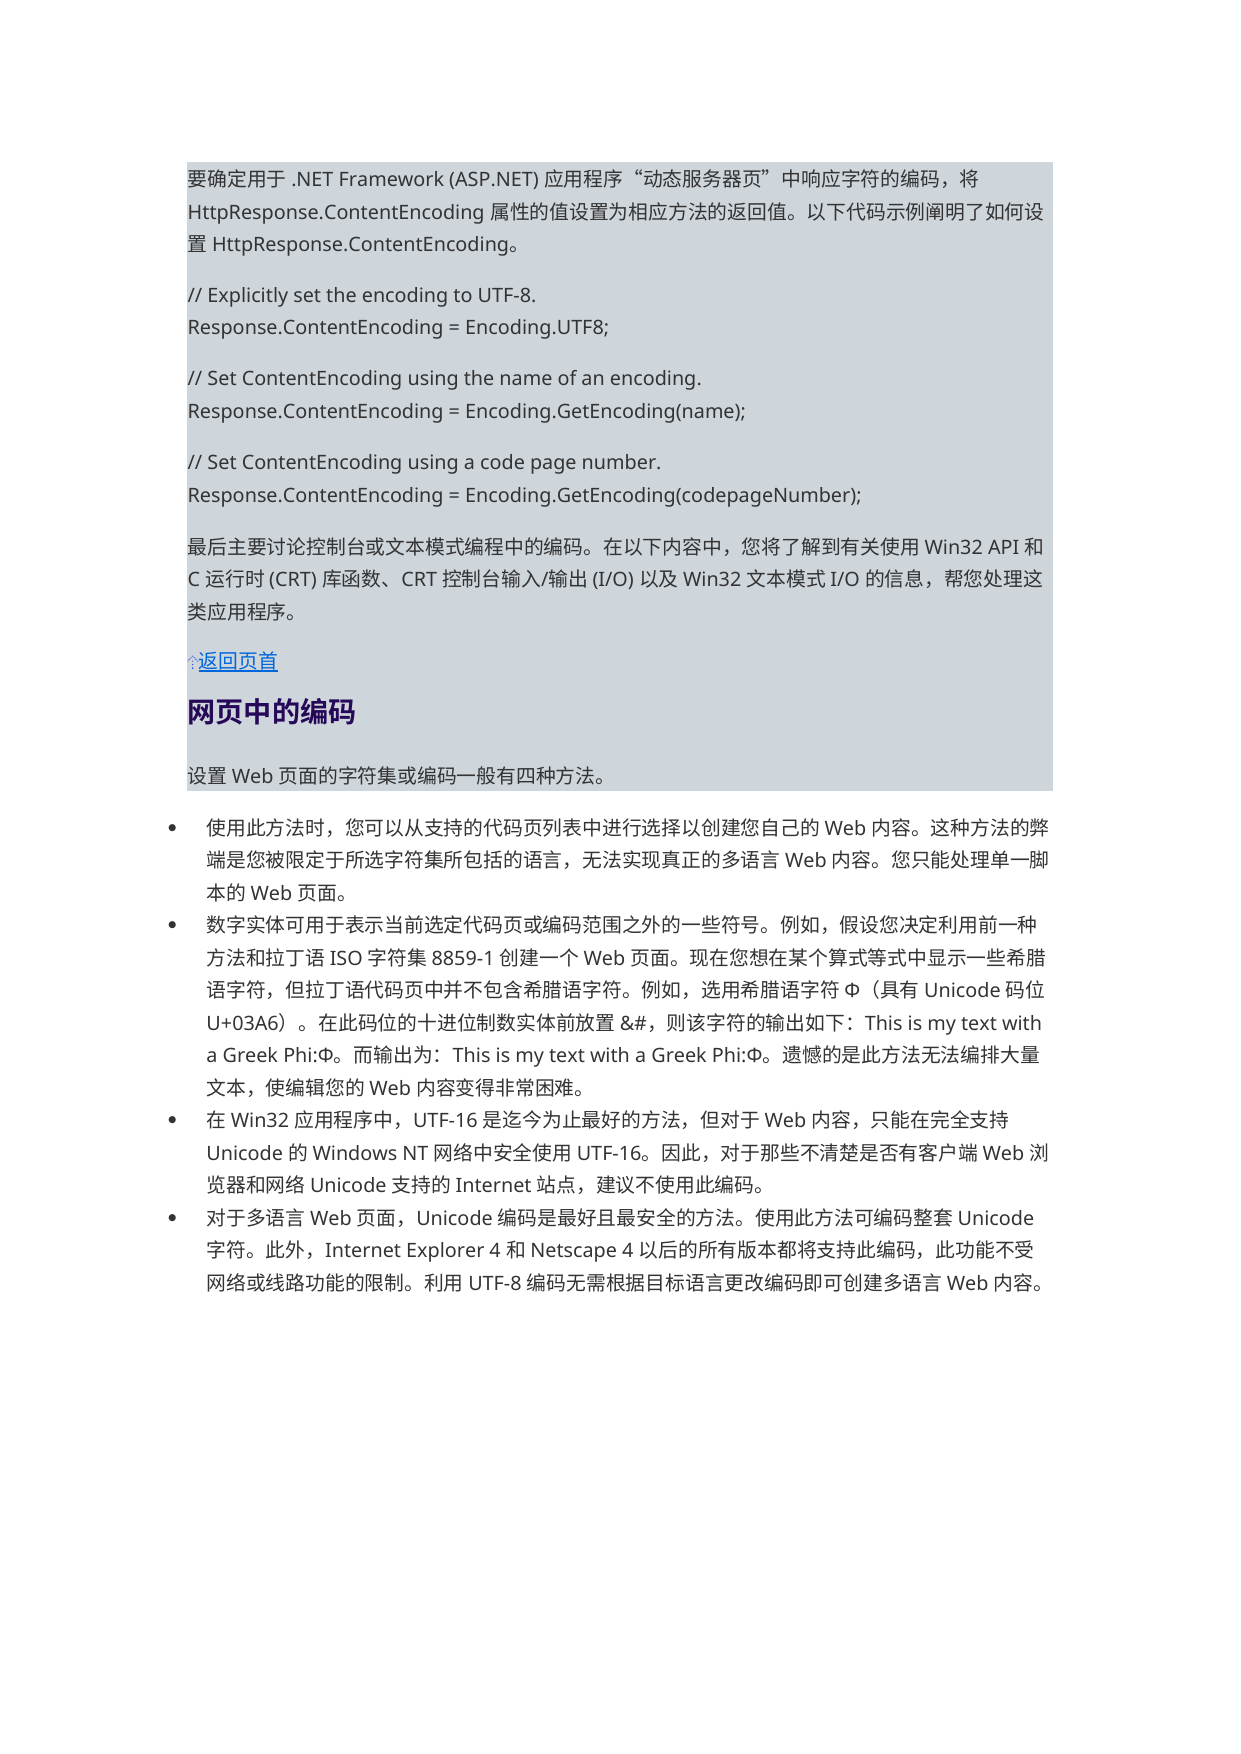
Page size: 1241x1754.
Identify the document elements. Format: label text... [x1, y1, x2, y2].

text 网页中的编码 [187, 678, 1053, 743]
text 要确定用于 .NET Framework (ASP.NET) 应用程序“动态服务器页”中响应字符的编码，将 HttpResponse.ContentEncoding 属性的值设置为相应方法的返回值。以下代码示例阐明了如何设置 HttpResponse.ContentEncoding。 [187, 162, 1053, 259]
text 设置 Web 页面的字符集或编码一般有四种方法。 [187, 759, 1053, 791]
picture [187, 654, 199, 669]
text // Explicitly set the encoding to UTF-8. Response.ContentEncoding = Encoding.UTF8; [187, 278, 1053, 343]
text 最后主要讨论控制台或文本模式编程中的编码。在以下内容中，您将了解到有关使用 Win32 API 和 C 运行时 (CRT) 库函数、CRT 控制台输入/输出 (I/O) 以及 Win32 文本模式 I/O 的信息，帮您处理这类应用程序。 [187, 529, 1053, 627]
text 返回页首 [187, 646, 1053, 678]
text // Set ContentEncoding using the name of an encoding. Response.ContentEncoding = Encoding.GetEncoding(name); [187, 362, 1053, 427]
list 在 Win32 应用程序中，UTF-16 是迄今为止最好的方法，但对于 Web 内容，只能在完全支持 Unicode 的 Windows NT 网络中安全使用 UTF-16。因此，对于那些不清楚是否有客户端 Web 浏览器和网络 Unicode 支持的 Internet 站点，建议不使用此编码。 [169, 1103, 1053, 1200]
list 使用此方法时，您可以从支持的代码页列表中进行选择以创建您自己的 Web 内容。这种方法的弊端是您被限定于所选字符集所包括的语言，无法实现真正的多语言 Web 内容。您只能处理单一脚本的 Web 页面。 [169, 810, 1053, 908]
list 数字实体可用于表示当前选定代码页或编码范围之外的一些符号。例如，假设您决定利用前一种方法和拉丁语 ISO 字符集 8859-1 创建一个 Web 页面。现在您想在某个算式等式中显示一些希腊语字符，但拉丁语代码页中并不包含希腊语字符。例如，选用希腊语字符 Φ（具有 Unicode 码位 U+03A6）。在此码位的十进位制数实体前放置 &#，则该字符的输出如下：This is my text with a Greek Phi:Φ。而输出为：This is my text with a Greek Phi:Φ。遗憾的是此方法无法编排大量文本，使编辑您的 Web 内容变得非常困难。 [169, 908, 1053, 1103]
text // Set ContentEncoding using a code page number. Response.ContentEncoding = Encoding.GetEncoding(codepageNumber); [187, 446, 1053, 511]
list 对于多语言 Web 页面，Unicode 编码是最好且最安全的方法。使用此方法可编码整套 Unicode 字符。此外，Internet Explorer 4 和 Netscape 4 以后的所有版本都将支持此编码，此功能不受网络或线路功能的限制。利用 UTF-8 编码无需根据目标语言更改编码即可创建多语言 Web 内容。 [169, 1200, 1053, 1298]
